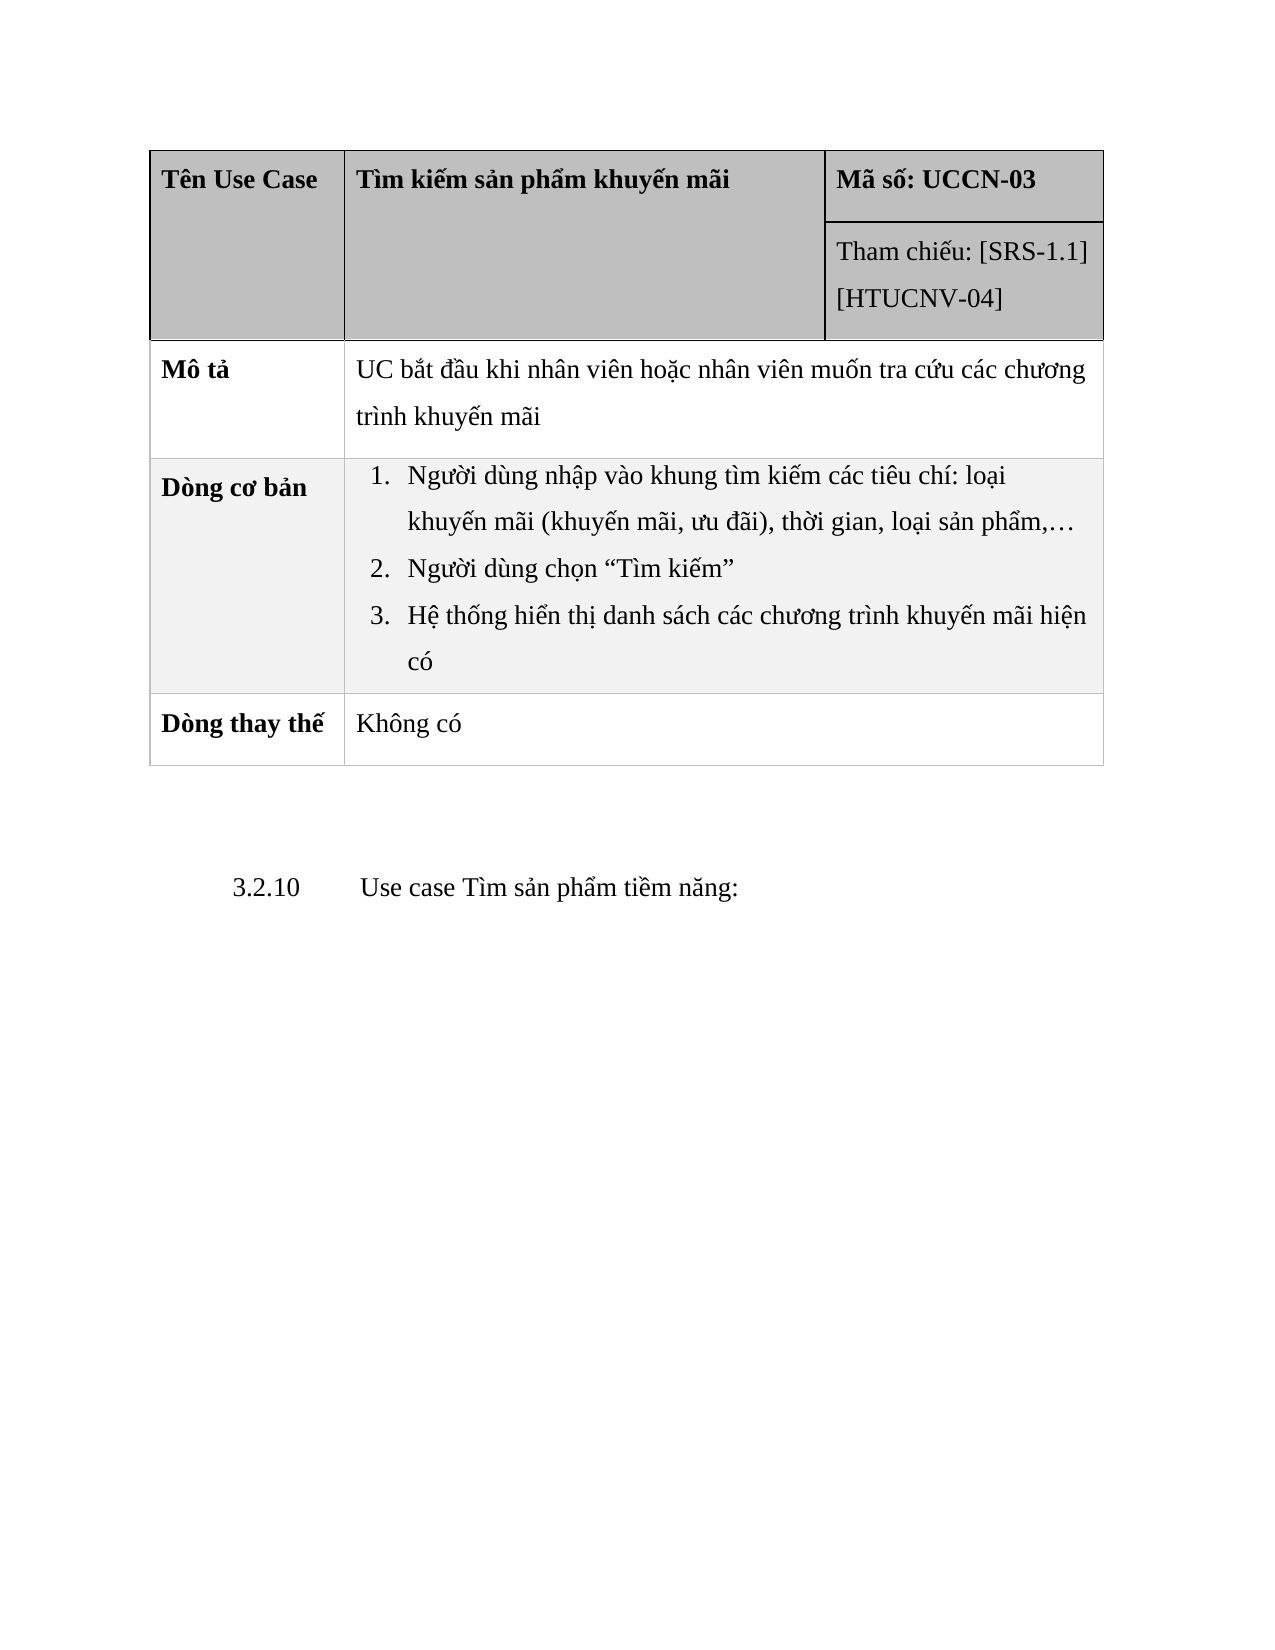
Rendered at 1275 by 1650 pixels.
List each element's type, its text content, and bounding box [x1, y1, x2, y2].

table_header Mã số: UCCN-03 [826, 151, 1103, 221]
table_cell UC bắt đầu khi nhân viên hoặc nhân viên muốn tra cứu các chương trình khuyến mãi [345, 341, 1103, 458]
table_cell Mô tả [151, 341, 344, 458]
table_cell Dòng cơ bản [151, 459, 344, 693]
table_cell Không có [345, 694, 1103, 765]
table_header Tìm kiếm sản phẩm khuyến mãi [345, 151, 824, 339]
table_cell Người dùng nhập vào khung tìm kiếm các tiêu chí: loại khuyến mãi (khuyến mãi, ưu đãi), thời gian, loại sản phẩm,… Người dùng chọn “Tìm kiếm” Hệ thống hiển thị danh sách các chương trình khuyến mãi hiện có [345, 459, 1103, 693]
list Use case Tìm sản phẩm tiềm năng: [300, 872, 1125, 903]
table_header Tên Use Case [151, 151, 344, 339]
table_cell Dòng thay thế [151, 694, 344, 765]
table_cell Tham chiếu: [SRS-1.1] [HTUCNV-04] [826, 223, 1103, 339]
